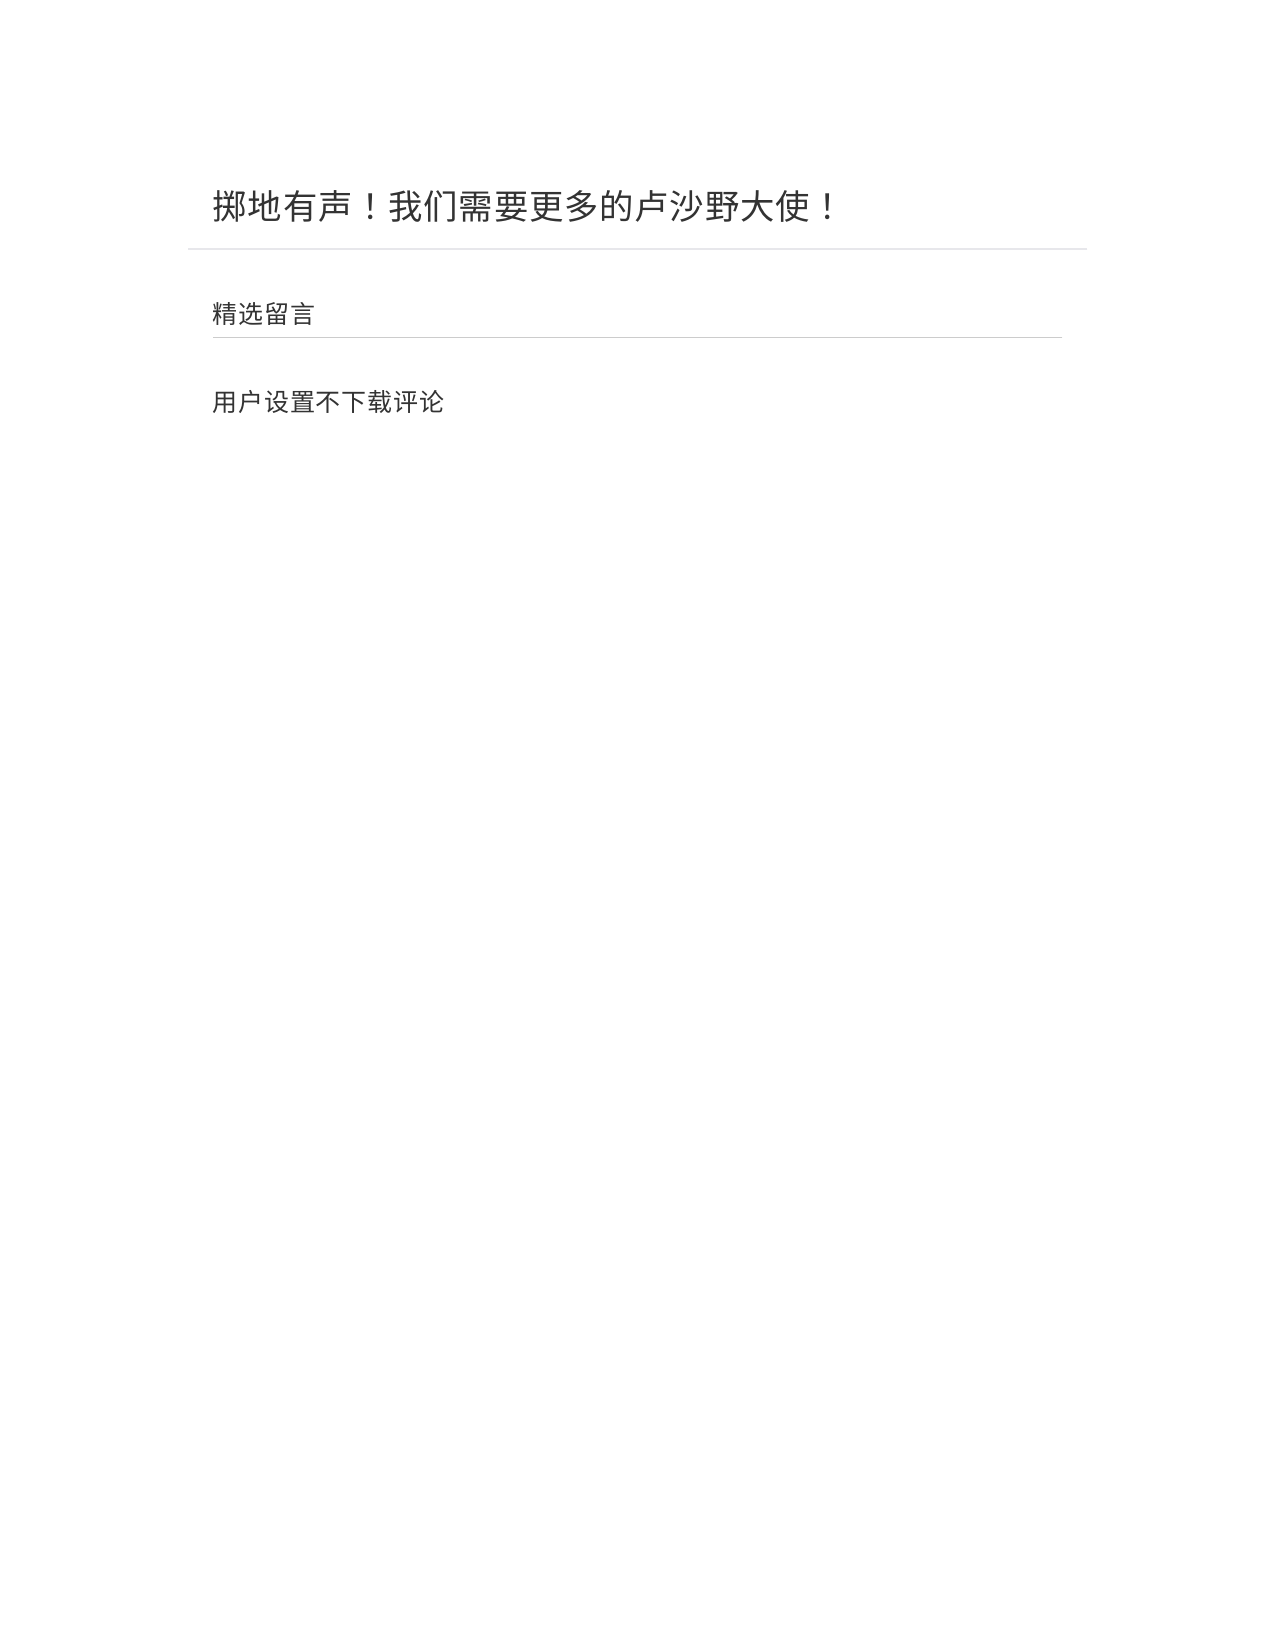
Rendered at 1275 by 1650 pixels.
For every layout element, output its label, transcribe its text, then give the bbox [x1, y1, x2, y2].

title 掷地有声！我们需要更多的卢沙野大使！ [187, 150, 1087, 250]
subtitle 精选留言 [212, 290, 1062, 338]
text 用户设置不下载评论 [212, 379, 1062, 419]
